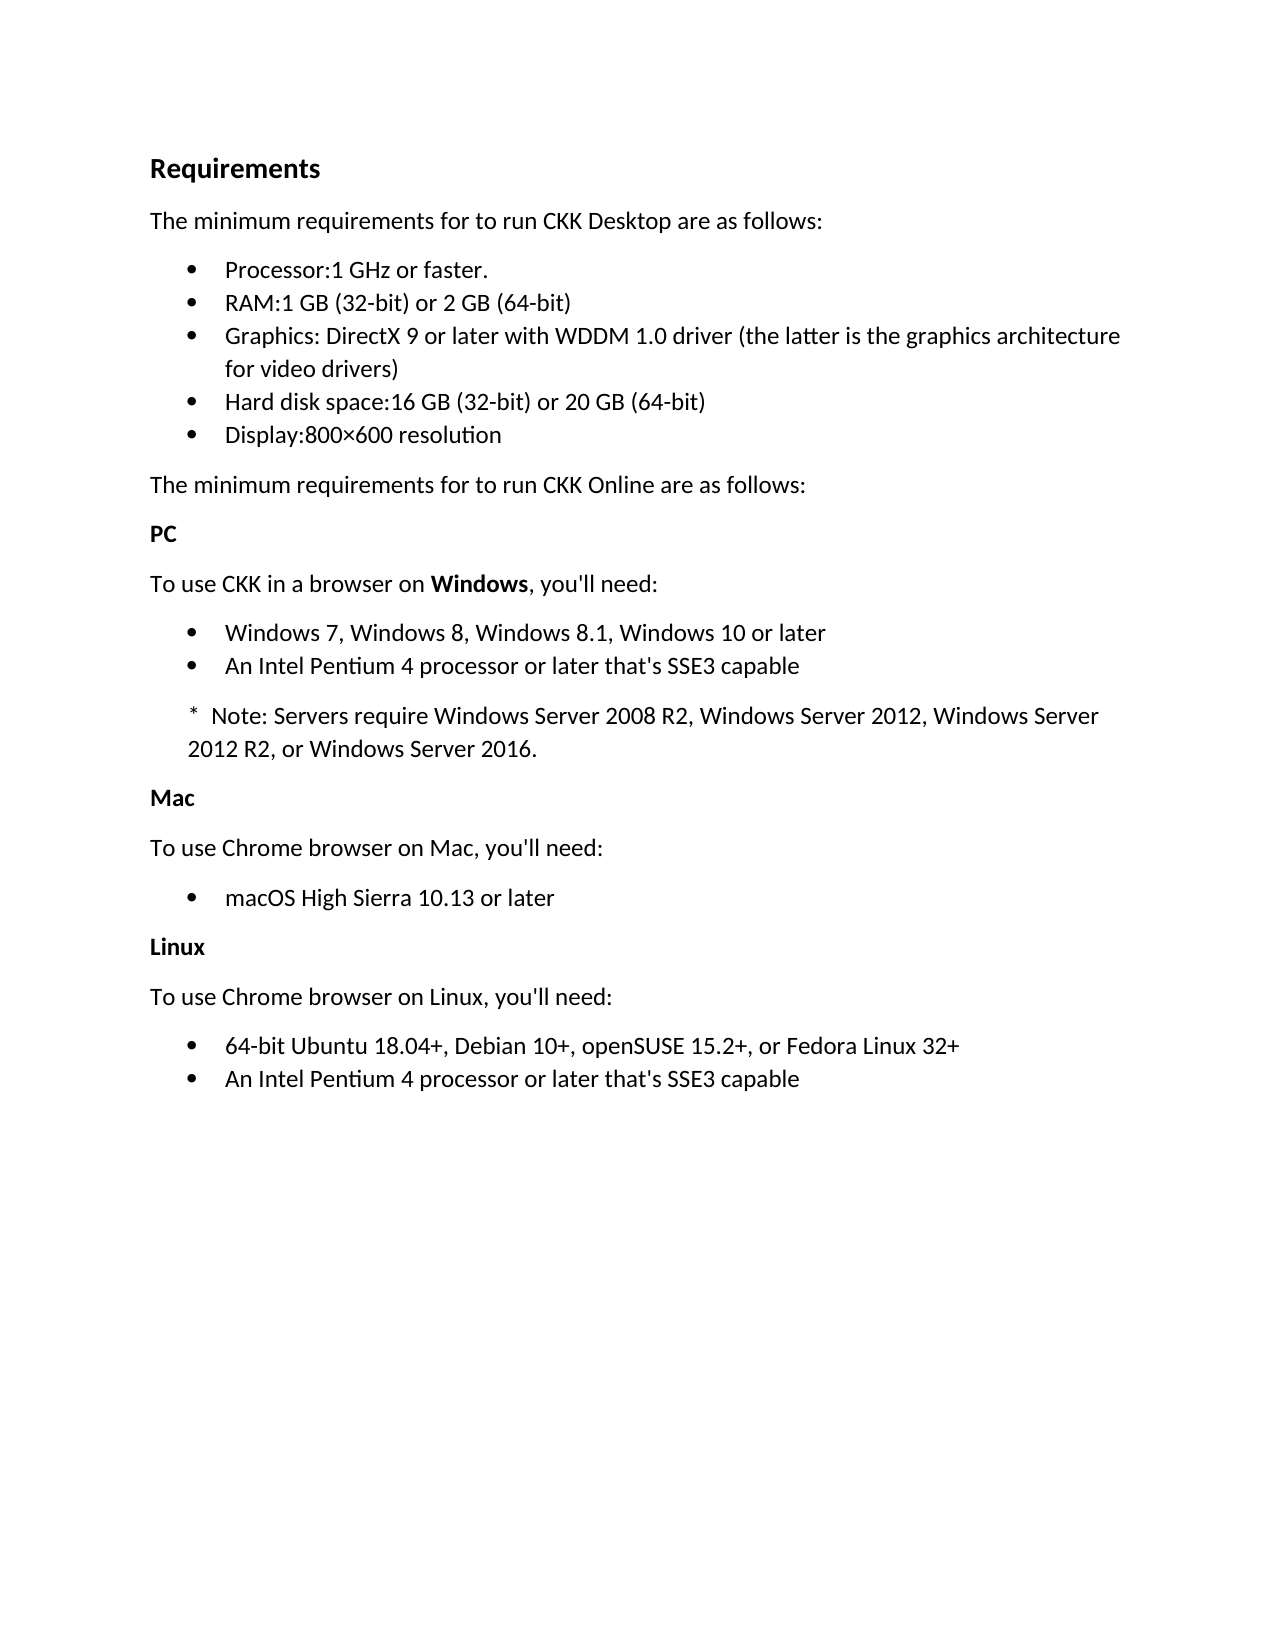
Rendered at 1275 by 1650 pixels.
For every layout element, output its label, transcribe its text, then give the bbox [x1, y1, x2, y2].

list RAM:1 GB (32-bit) or 2 GB (64-bit) [187, 288, 1125, 318]
text To use Chrome browser on Mac, you'll need: [150, 832, 1125, 863]
text Requirements [150, 150, 1125, 186]
text The minimum requirements for to run CKK Online are as follows: [150, 469, 1125, 499]
text PC [150, 518, 1125, 549]
text * Note: Servers require Windows Server 2008 R2, Windows Server 2012, Windows Server 2012 R2, or Windows Server 2016. [187, 700, 1125, 763]
text Linux [150, 931, 1125, 962]
text Mac [150, 783, 1125, 813]
list Hard disk space:16 GB (32-bit) or 20 GB (64-bit) [187, 386, 1125, 417]
list macOS High Sierra 10.13 or later [187, 882, 1125, 912]
text To use CKK in a browser on Windows, you'll need: [150, 568, 1125, 598]
list Processor:1 GHz or faster. [187, 255, 1125, 285]
list 64-bit Ubuntu 18.04+, Debian 10+, openSUSE 15.2+, or Fedora Linux 32+ [187, 1031, 1125, 1061]
list An Intel Pentium 4 processor or later that's SSE3 capable [187, 651, 1125, 681]
list Graphics: DirectX 9 or later with WDDM 1.0 driver (the latter is the graphics architecture for video drivers) [187, 321, 1125, 384]
list Windows 7, Windows 8, Windows 8.1, Windows 10 or later [187, 618, 1125, 648]
text To use Chrome browser on Linux, you'll need: [150, 981, 1125, 1011]
list Display:800×600 resolution [187, 419, 1125, 450]
list An Intel Pentium 4 processor or later that's SSE3 capable [187, 1063, 1125, 1094]
text The minimum requirements for to run CKK Desktop are as follows: [150, 205, 1125, 236]
